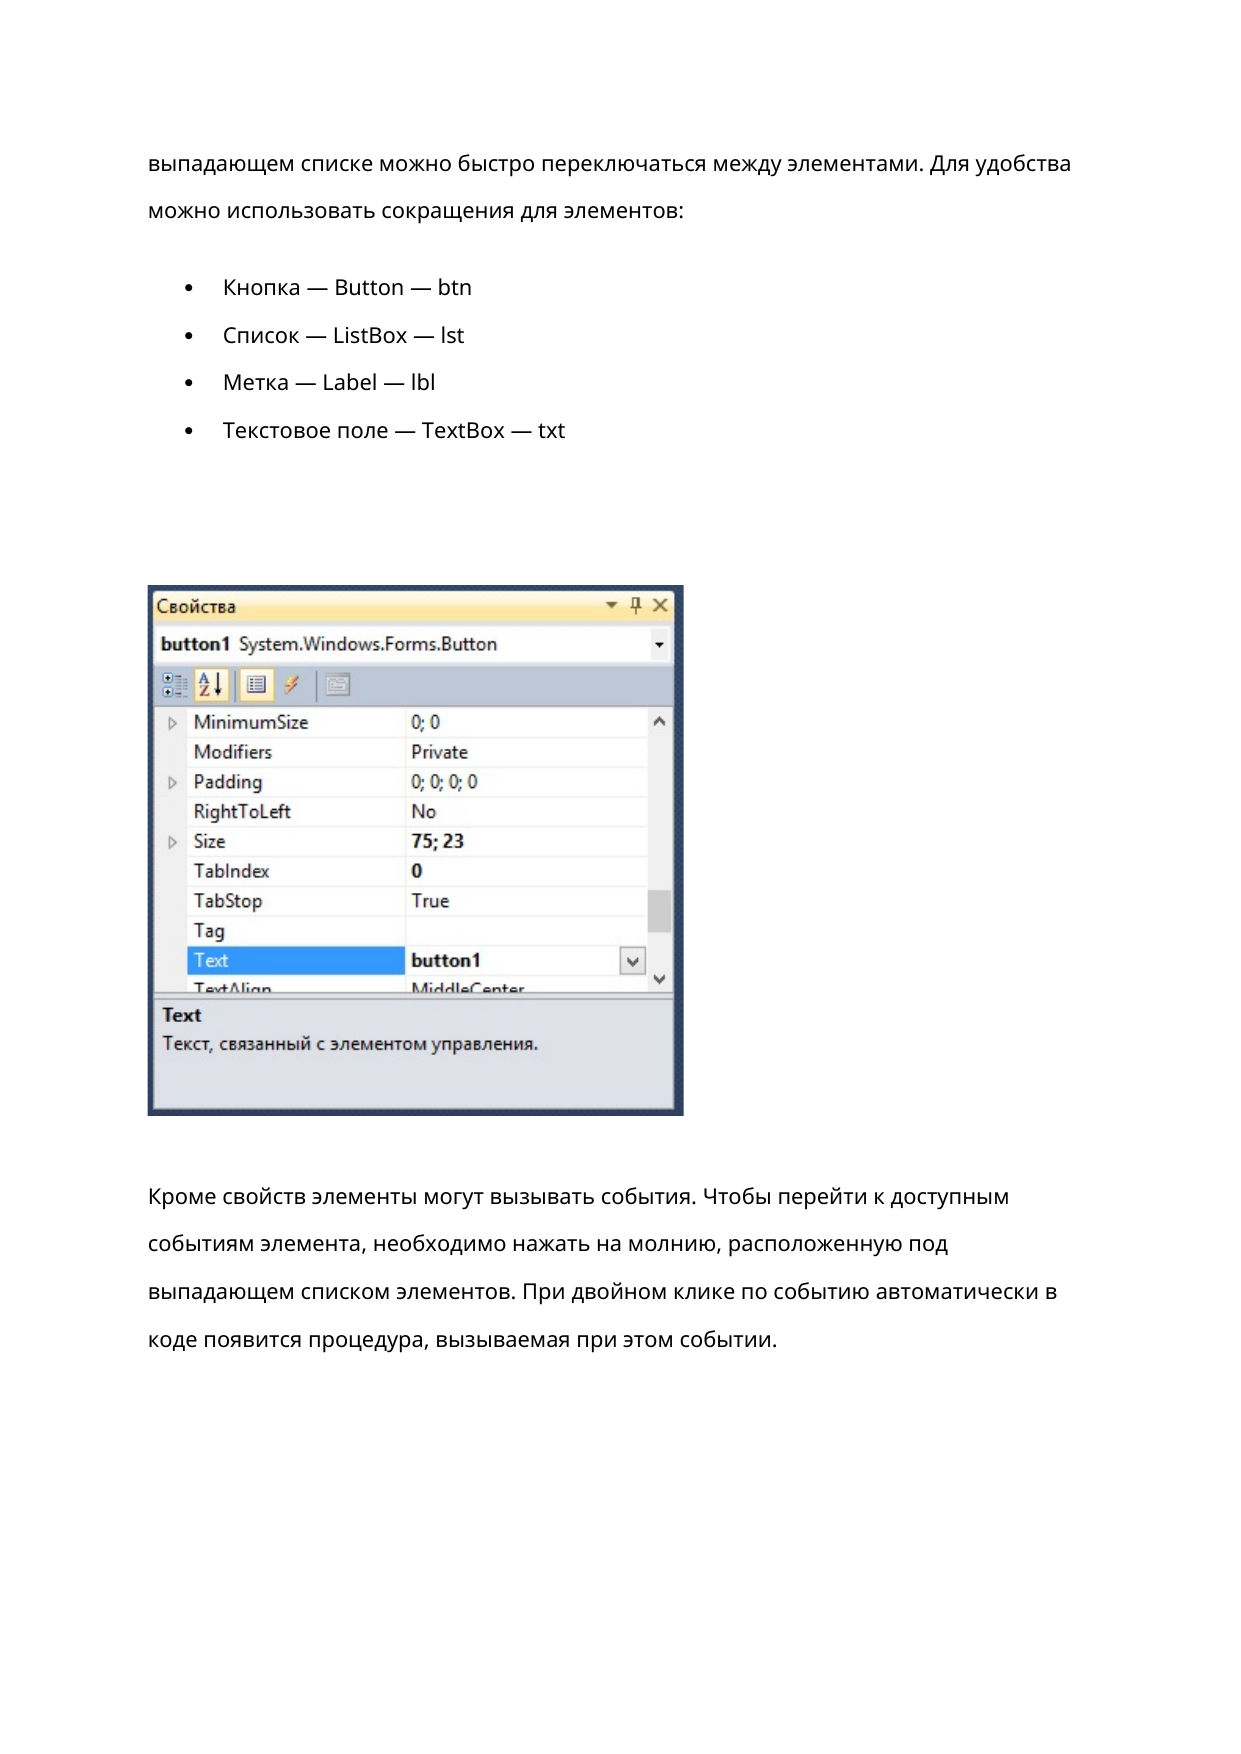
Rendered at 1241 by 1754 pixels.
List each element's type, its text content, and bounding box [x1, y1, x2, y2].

list Метка — Label — lbl [185, 367, 1093, 397]
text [148, 148, 1093, 225]
picture [147, 585, 684, 1116]
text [148, 492, 1093, 1401]
list Кнопка — Button — btn [185, 272, 1093, 302]
list Список — ListBox — lst [185, 319, 1093, 349]
list Текстовое поле — TextBox — txt [185, 415, 1093, 444]
